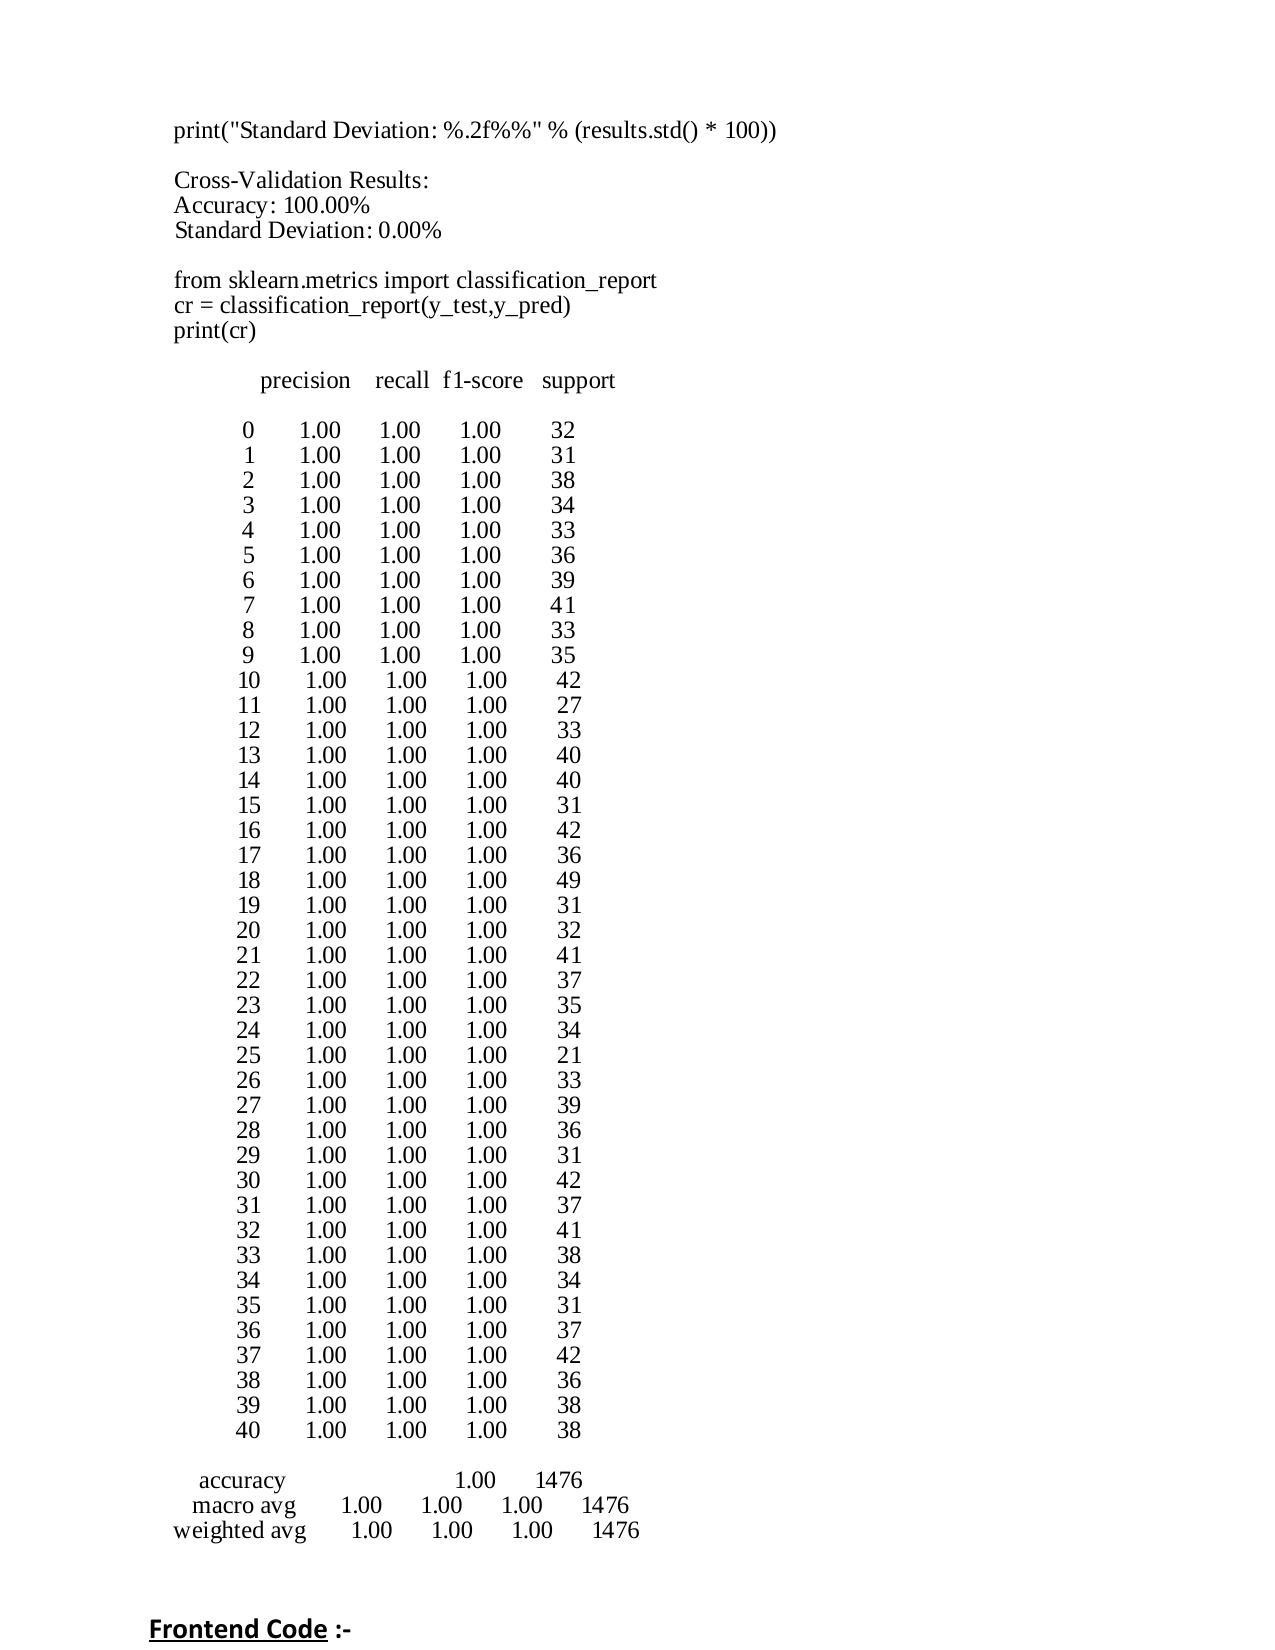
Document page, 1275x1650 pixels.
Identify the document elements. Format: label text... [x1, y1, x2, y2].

text macro avg 1.00 1.00 1.00 1476 [148, 1493, 1186, 1518]
text 32 1.00 1.00 1.00 41 [148, 1218, 1186, 1243]
text 35 1.00 1.00 1.00 31 [148, 1293, 1186, 1318]
text 24 1.00 1.00 1.00 34 [148, 1018, 1186, 1043]
text 39 1.00 1.00 1.00 38 [148, 1393, 1186, 1418]
text 37 1.00 1.00 1.00 42 [148, 1343, 1186, 1368]
text 26 1.00 1.00 1.00 33 [148, 1068, 1186, 1093]
text 8 1.00 1.00 1.00 33 [148, 618, 1186, 643]
text precision recall f1-score support [148, 368, 1186, 393]
text 0 1.00 1.00 1.00 32 [148, 418, 1186, 443]
text 30 1.00 1.00 1.00 42 [148, 1168, 1186, 1193]
text 38 1.00 1.00 1.00 36 [148, 1368, 1186, 1393]
text 17 1.00 1.00 1.00 36 [148, 843, 1186, 868]
text 34 1.00 1.00 1.00 34 [148, 1268, 1186, 1293]
text 9 1.00 1.00 1.00 35 [148, 643, 1186, 668]
text 4 1.00 1.00 1.00 33 [148, 518, 1186, 543]
text 11 1.00 1.00 1.00 27 [148, 693, 1186, 718]
text 25 1.00 1.00 1.00 21 [148, 1043, 1186, 1068]
text 5 1.00 1.00 1.00 36 [148, 543, 1186, 568]
text 22 1.00 1.00 1.00 37 [148, 968, 1186, 993]
text 31 1.00 1.00 1.00 37 [148, 1193, 1186, 1218]
text Frontend Code :- [148, 1618, 1186, 1643]
text accuracy 1.00 1476 [148, 1468, 1186, 1493]
text 40 1.00 1.00 1.00 38 [148, 1418, 1186, 1443]
text print("Standard Deviation: %.2f%%" % (results.std() * 100)) [148, 118, 1186, 143]
text 36 1.00 1.00 1.00 37 [148, 1318, 1186, 1343]
text 15 1.00 1.00 1.00 31 [148, 793, 1186, 818]
text 12 1.00 1.00 1.00 33 [148, 718, 1186, 743]
text 33 1.00 1.00 1.00 38 [148, 1243, 1186, 1268]
text 21 1.00 1.00 1.00 41 [148, 943, 1186, 968]
text 1 1.00 1.00 1.00 31 [148, 443, 1186, 468]
text 28 1.00 1.00 1.00 36 [148, 1118, 1186, 1143]
text from sklearn.metrics import classification_report [148, 268, 1186, 293]
text Cross-Validation Results: [148, 168, 1186, 193]
text 16 1.00 1.00 1.00 42 [148, 818, 1186, 843]
text 2 1.00 1.00 1.00 38 [148, 468, 1186, 493]
text Standard Deviation: 0.00% [148, 218, 1186, 243]
text 19 1.00 1.00 1.00 31 [148, 893, 1186, 918]
text 7 1.00 1.00 1.00 41 [148, 593, 1186, 618]
text 29 1.00 1.00 1.00 31 [148, 1143, 1186, 1168]
text cr = classification_report(y_test,y_pred) [148, 293, 1186, 318]
text 20 1.00 1.00 1.00 32 [148, 918, 1186, 943]
text weighted avg 1.00 1.00 1.00 1476 [148, 1518, 1186, 1543]
text 14 1.00 1.00 1.00 40 [148, 768, 1186, 793]
text 27 1.00 1.00 1.00 39 [148, 1093, 1186, 1118]
text 18 1.00 1.00 1.00 49 [148, 868, 1186, 893]
text 6 1.00 1.00 1.00 39 [148, 568, 1186, 593]
text print(cr) [148, 318, 1186, 343]
text 23 1.00 1.00 1.00 35 [148, 993, 1186, 1018]
text 3 1.00 1.00 1.00 34 [148, 493, 1186, 518]
text Accuracy: 100.00% [148, 193, 1186, 218]
text 13 1.00 1.00 1.00 40 [148, 743, 1186, 768]
text 10 1.00 1.00 1.00 42 [148, 668, 1186, 693]
